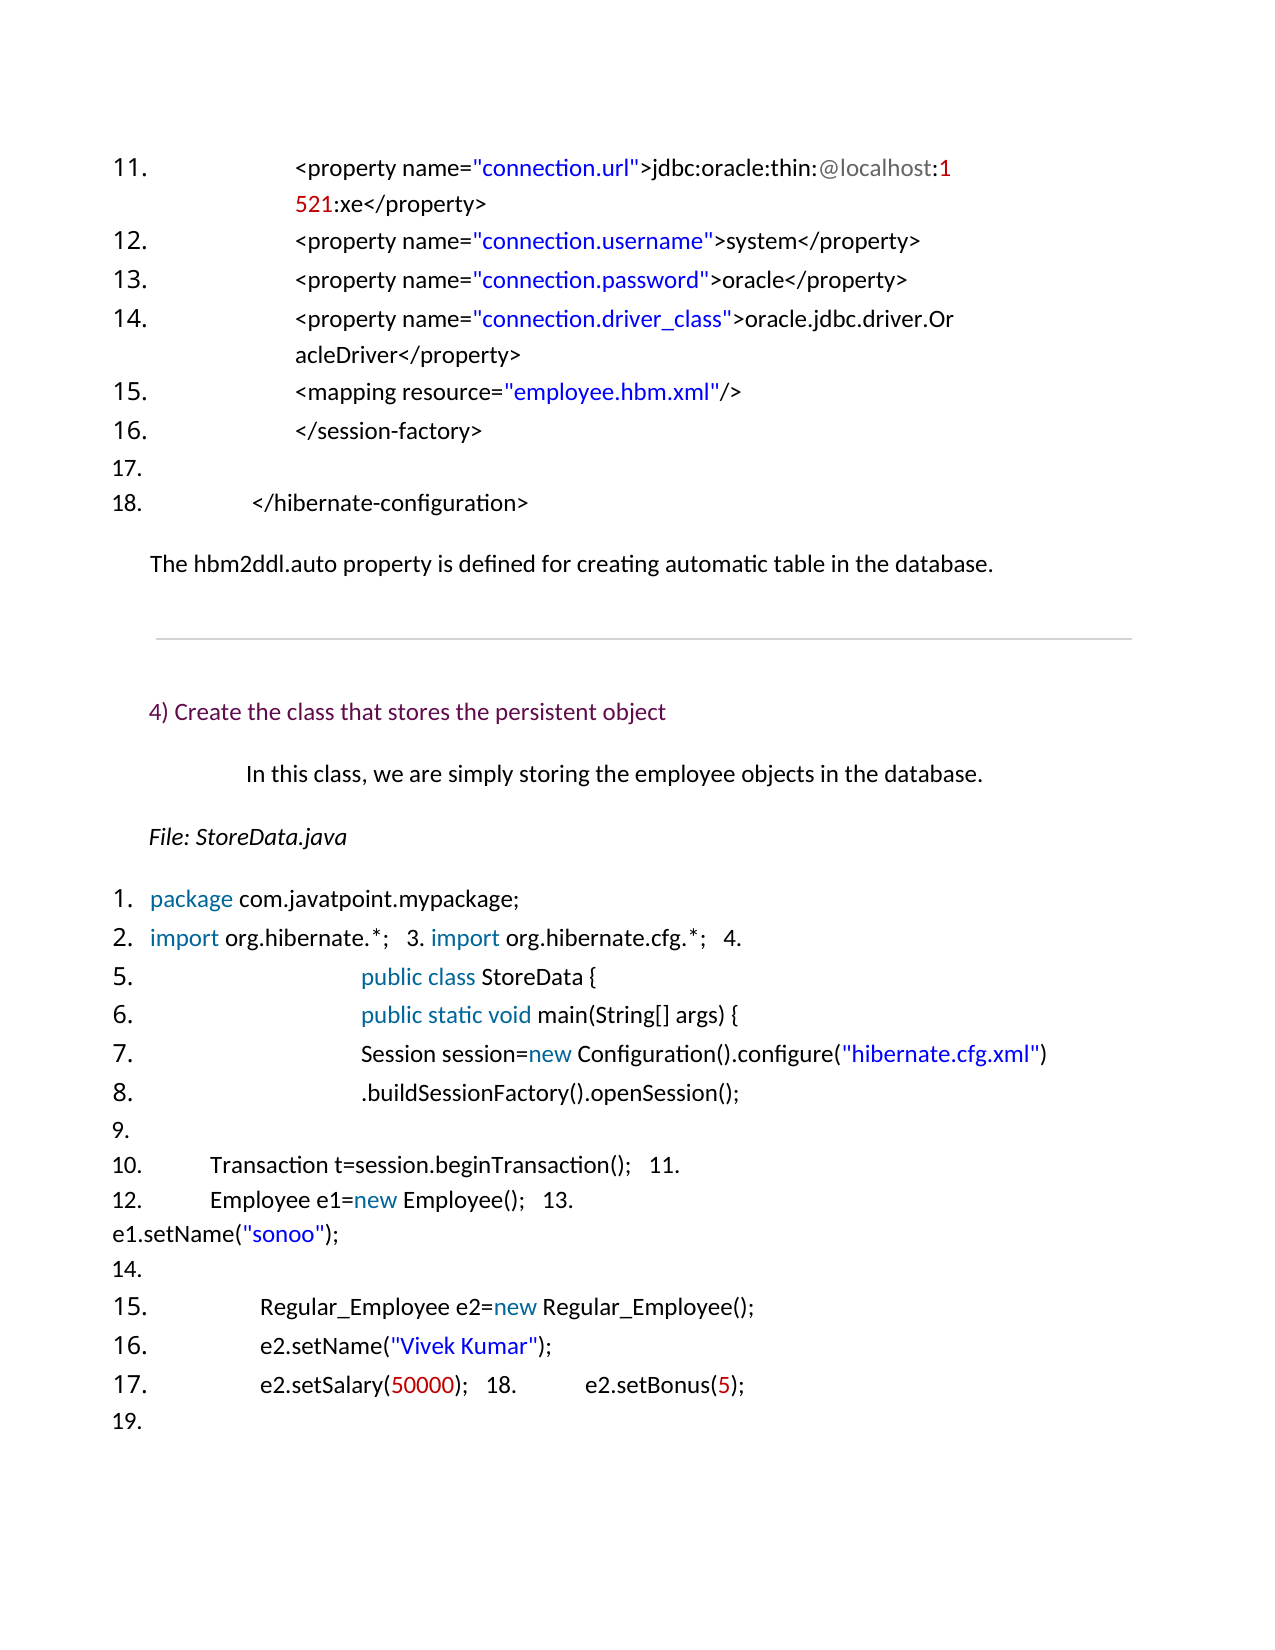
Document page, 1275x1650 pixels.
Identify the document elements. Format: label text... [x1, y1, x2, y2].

text 17. [111, 452, 1196, 482]
text File: StoreData.java [148, 821, 616, 852]
text 12. Employee e1=new Employee(); 13. e1.setName("sonoo"); [111, 1184, 727, 1249]
list import org.hibernate.*; 3. import org.hibernate.cfg.*; 4. [112, 919, 812, 953]
text In this class, we are simply storing the employee objects in the database. [112, 758, 1117, 789]
text The hbm2ddl.auto property is defined for creating automatic table in the database. [150, 548, 1125, 578]
text 14. [111, 1253, 1196, 1284]
text 19. [111, 1405, 1196, 1436]
text 9. [111, 1114, 1125, 1144]
text 10. Transaction t=session.beginTransaction(); 11. [111, 1149, 862, 1179]
list <mapping resource="employee.hbm.xml"/> [112, 374, 1125, 408]
list <property name="connection.driver_class">oracle.jdbc.driver.Or acleDriver</property> [112, 301, 1125, 369]
list </session-factory> [112, 413, 1125, 447]
list Session session=new Configuration().configure("hibernate.cfg.xml") [112, 1036, 1125, 1070]
text 18. </hibernate-configuration> [111, 487, 1196, 517]
list <property name="connection.password">oracle</property> [112, 262, 1125, 296]
list package com.javatpoint.mypackage; [112, 880, 812, 914]
list public class StoreData { [112, 958, 1125, 992]
list .buildSessionFactory().openSession(); [112, 1075, 1125, 1109]
list <property name="connection.username">system</property> [112, 223, 1125, 257]
list public static void main(String[] args) { [112, 997, 1125, 1031]
list e2.setSalary(50000); 18. e2.setBonus(5); [112, 1366, 1125, 1401]
list <property name="connection.url">jdbc:oracle:thin:@localhost:1 521:xe</property> [112, 150, 1125, 218]
text 4) Create the class that stores the persistent object [148, 696, 1196, 727]
list e2.setName("Vivek Kumar"); [112, 1327, 1125, 1362]
list Regular_Employee e2=new Regular_Employee(); [112, 1288, 1125, 1323]
